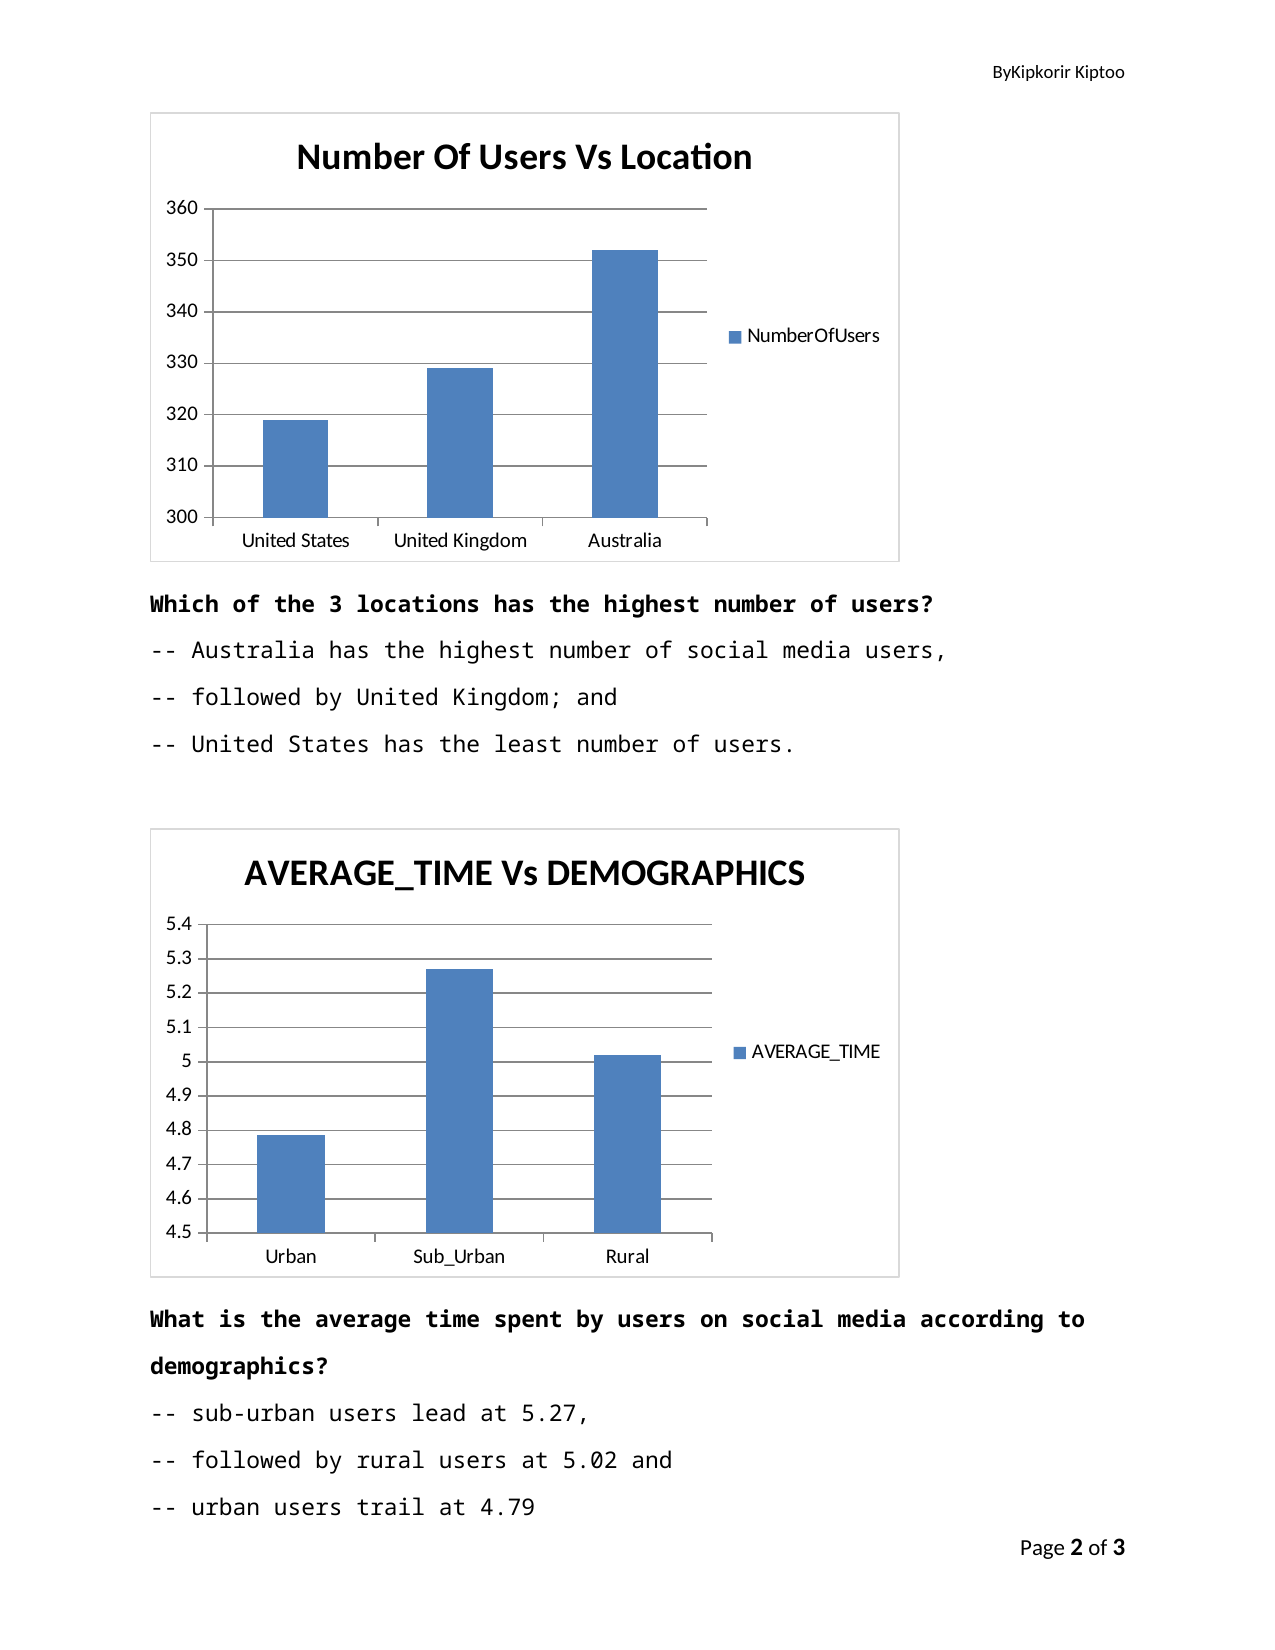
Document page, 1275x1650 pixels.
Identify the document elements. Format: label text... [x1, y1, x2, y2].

text -- Australia has the highest number of social media users, [150, 634, 1125, 666]
text Which of the 3 locations has the highest number of users? [150, 587, 1125, 619]
text -- followed by rural users at 5.02 and [150, 1444, 1125, 1475]
text What is the average time spent by users on social media according to demographics? [150, 1303, 1125, 1381]
text -- followed by United Kingdom; and [150, 681, 1125, 712]
text -- United States has the least number of users. [150, 728, 1125, 759]
text -- sub-urban users lead at 5.27, [150, 1397, 1125, 1428]
text -- urban users trail at 4.79 [150, 1491, 1125, 1522]
